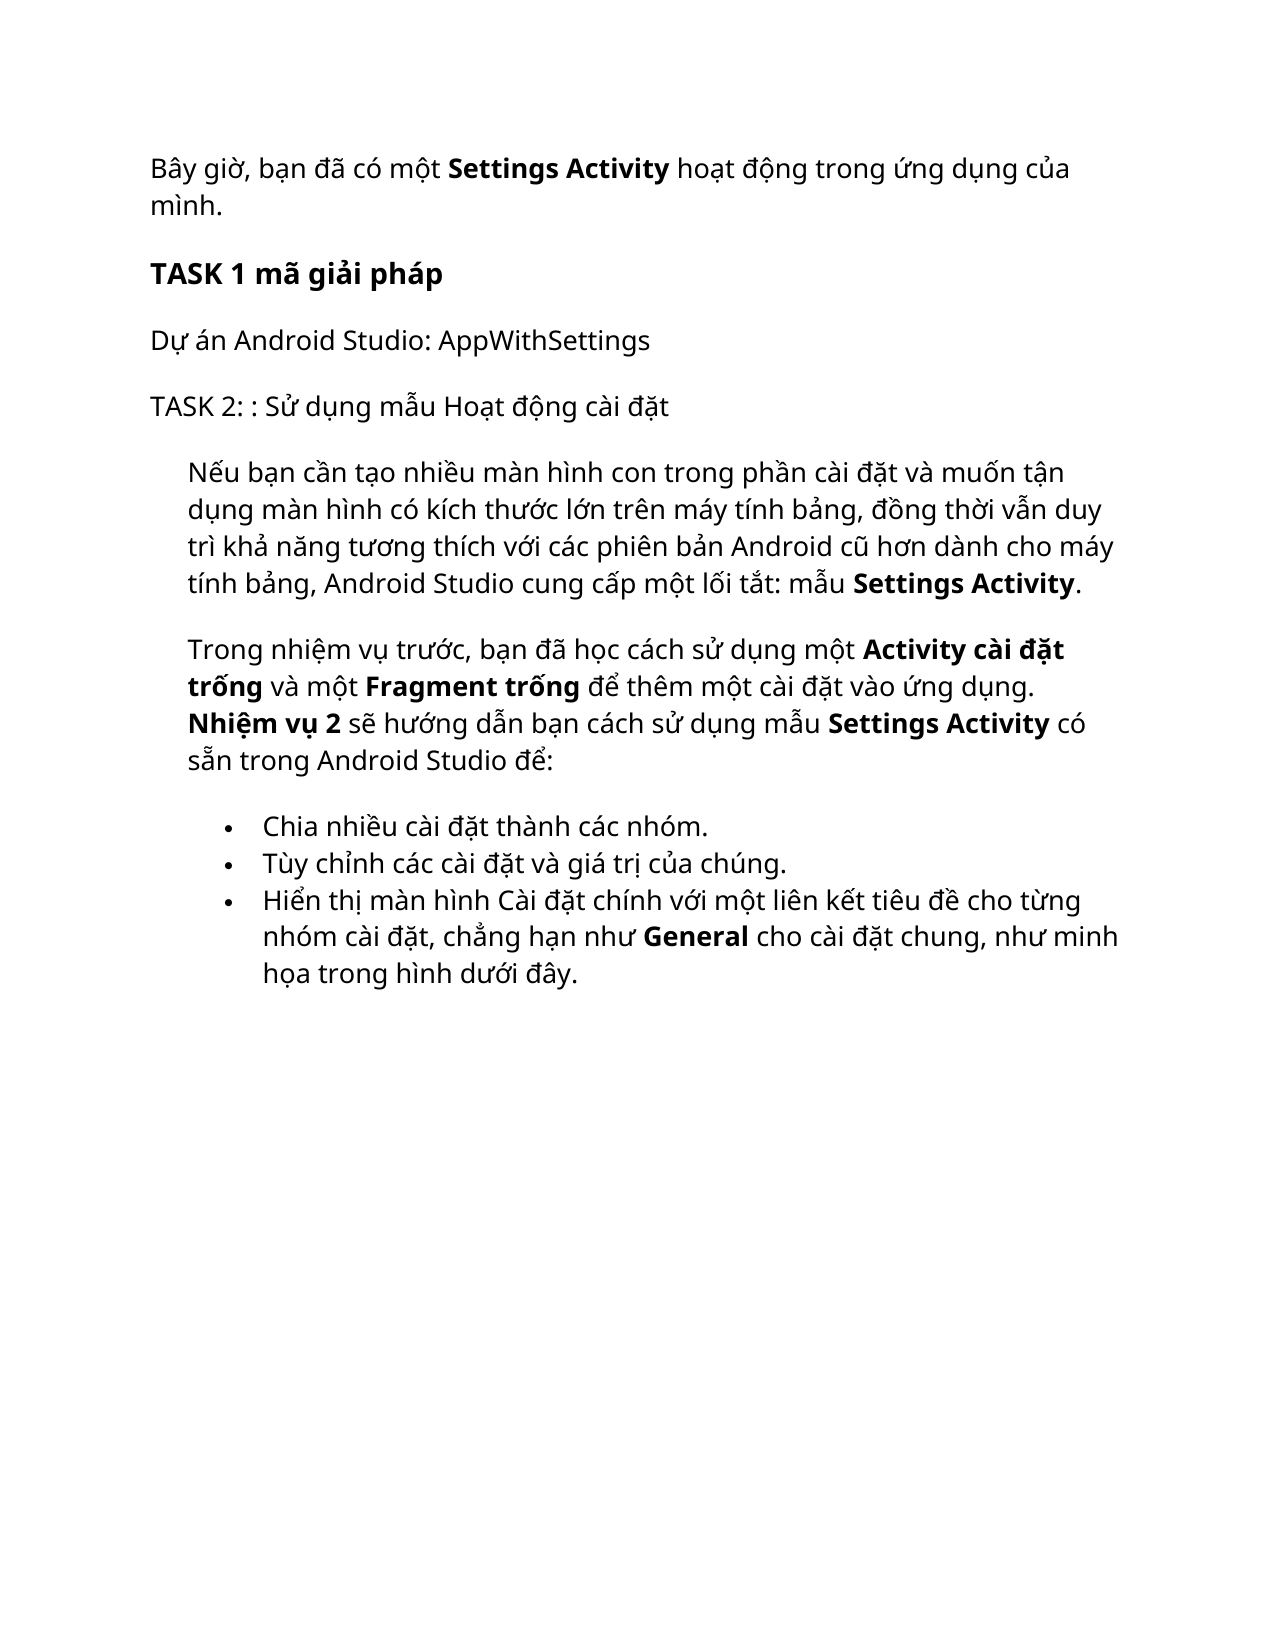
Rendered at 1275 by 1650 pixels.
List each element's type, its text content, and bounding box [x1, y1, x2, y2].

text TASK 2: : Sử dụng mẫu Hoạt động cài đặt [150, 388, 1125, 425]
text Dự án Android Studio: AppWithSettings [150, 322, 1125, 359]
text Bây giờ, bạn đã có một Settings Activity hoạt động trong ứng dụng của mình. [150, 150, 1125, 224]
text TASK 1 mã giải pháp [150, 253, 1125, 293]
text Trong nhiệm vụ trước, bạn đã học cách sử dụng một Activity cài đặt trống và một Fragment trống để thêm một cài đặt vào ứng dụng. Nhiệm vụ 2 sẽ hướng dẫn bạn cách sử dụng mẫu Settings Activity có sẵn trong Android Studio để: [187, 631, 1125, 778]
text Nếu bạn cần tạo nhiều màn hình con trong phần cài đặt và muốn tận dụng màn hình có kích thước lớn trên máy tính bảng, đồng thời vẫn duy trì khả năng tương thích với các phiên bản Android cũ hơn dành cho máy tính bảng, Android Studio cung cấp một lối tắt: mẫu Settings Activity. [187, 454, 1125, 601]
list Hiển thị màn hình Cài đặt chính với một liên kết tiêu đề cho từng nhóm cài đặt, chẳng hạn như General cho cài đặt chung, như minh họa trong hình dưới đây. [225, 881, 1125, 992]
list Tùy chỉnh các cài đặt và giá trị của chúng. [225, 844, 1125, 881]
list Chia nhiều cài đặt thành các nhóm. [225, 807, 1125, 844]
